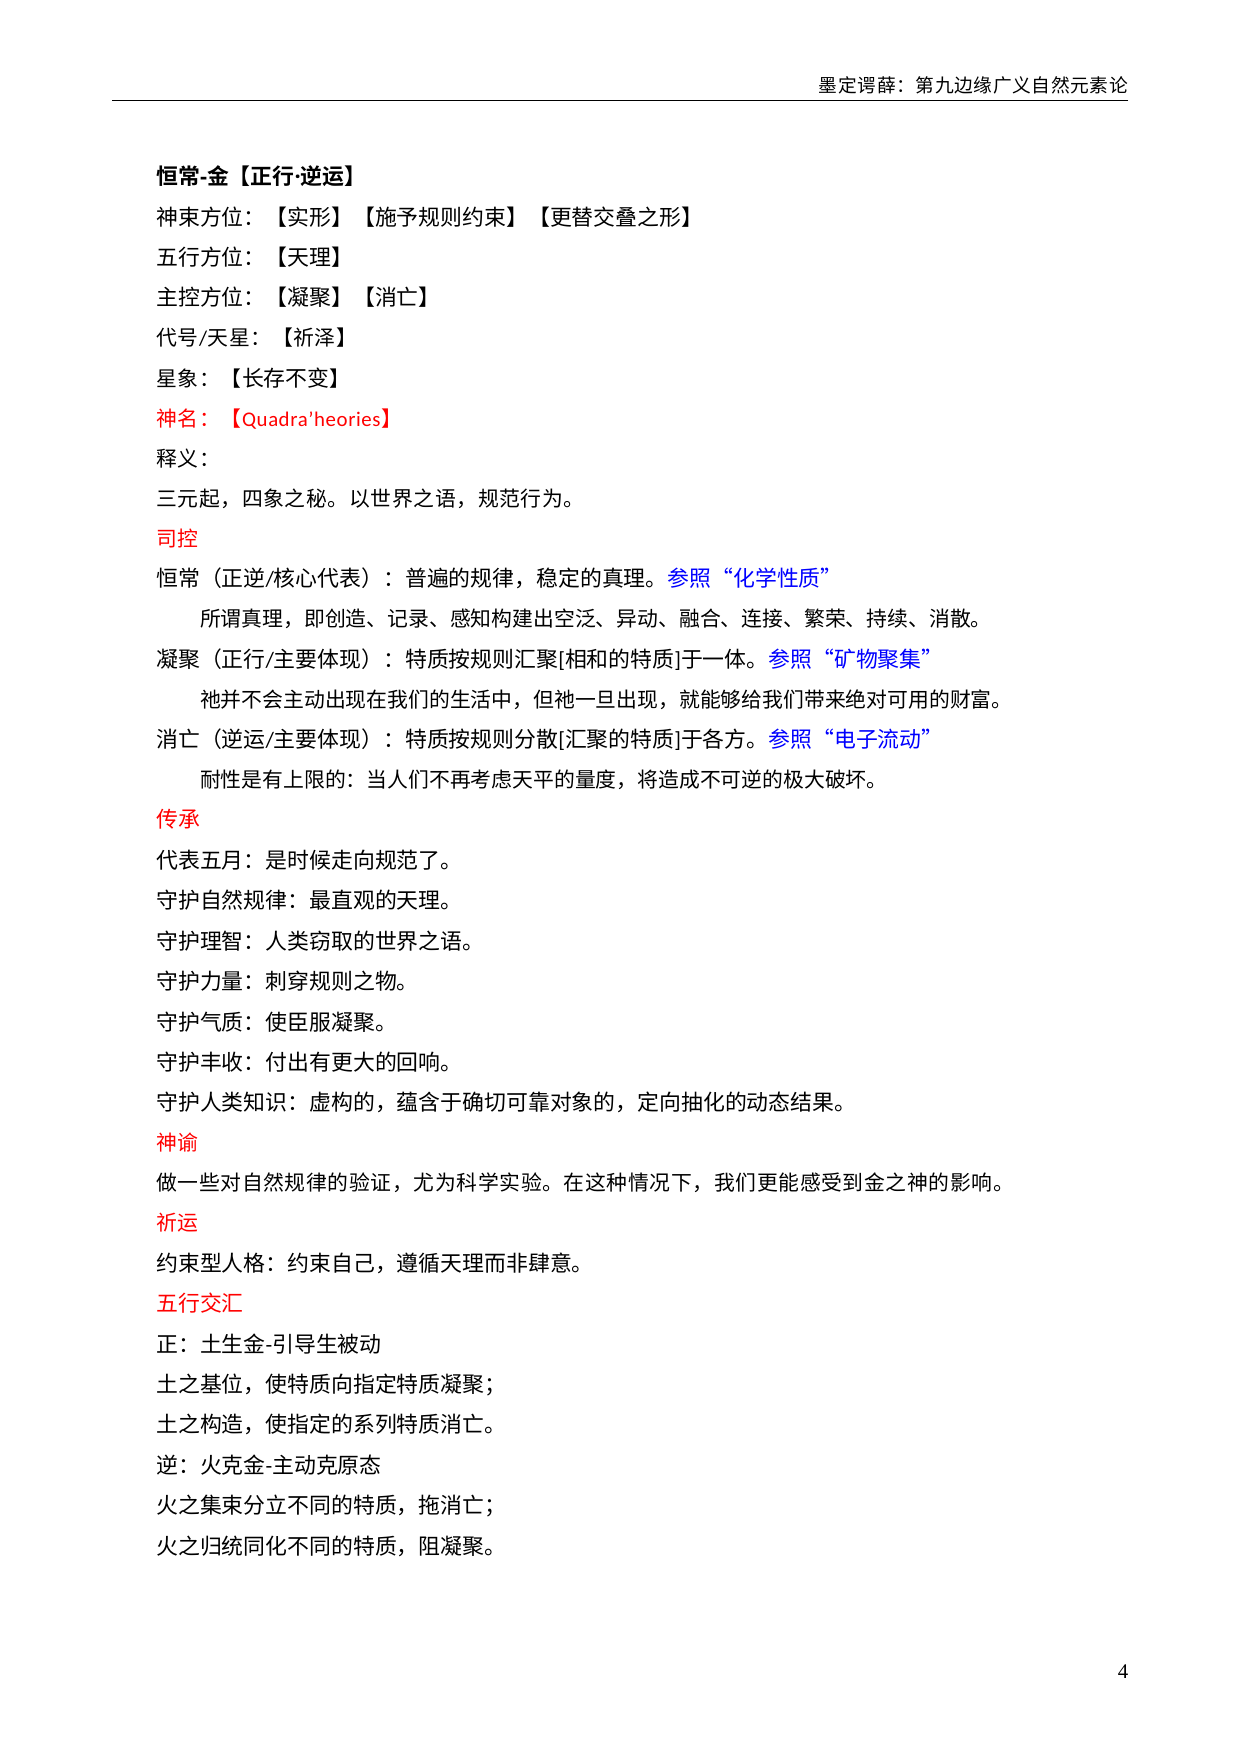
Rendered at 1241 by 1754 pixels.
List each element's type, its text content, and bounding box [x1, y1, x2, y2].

text 守护力量：刺穿规则之物。 [112, 964, 1128, 996]
text 正：土生金-引导生被动 [112, 1326, 1128, 1359]
text 恒常（正逆/核心代表）：普遍的规律，稳定的真理。参照“化学性质” [112, 561, 1128, 593]
text 守护气质：使臣服凝聚。 [112, 1004, 1128, 1037]
text 主控方位：【凝聚】【消亡】 [112, 280, 1128, 312]
text 星象：【长存不变】 [112, 360, 1128, 393]
text 传承 [112, 802, 1128, 834]
text 所谓真理，即创造、记录、感知构建出空泛、异动、融合、连接、繁荣、持续、消散。 [112, 601, 1128, 634]
text 守护人类知识：虚构的，蕴含于确切可靠对象的，定向抽化的动态结果。 [112, 1085, 1128, 1117]
text 做一些对自然规律的验证，尤为科学实验。在这种情况下，我们更能感受到金之神的影响。 [112, 1165, 1128, 1198]
text 守护理智：人类窃取的世界之语。 [112, 923, 1128, 956]
text 凝聚（正行/主要体现）：特质按规则汇聚[相和的特质]于一体。参照“矿物聚集” [112, 641, 1128, 674]
text 释义： [112, 441, 1128, 473]
text 逆：火克金-主动克原态 [112, 1447, 1128, 1480]
text 火之归统同化不同的特质，阻凝聚。 [112, 1528, 1128, 1601]
text 代表五月：是时候走向规范了。 [112, 842, 1128, 875]
text 消亡（逆运/主要体现）：特质按规则分散[汇聚的特质]于各方。参照“电子流动” [112, 722, 1128, 754]
text 神束方位：【实形】【施予规则约束】【更替交叠之形】 [112, 199, 1128, 232]
text 神谕 [112, 1125, 1128, 1158]
text 耐性是有上限的：当人们不再考虑天平的量度，将造成不可逆的极大破坏。 [112, 762, 1128, 794]
text 五行方位：【天理】 [112, 239, 1128, 272]
text 祈运 [112, 1205, 1128, 1238]
text 三元起，四象之秘。以世界之语，规范行为。 [112, 481, 1128, 513]
text 土之构造，使指定的系列特质消亡。 [112, 1407, 1128, 1439]
text 祂并不会主动出现在我们的生活中，但祂一旦出现，就能够给我们带来绝对可用的财富。 [156, 682, 1128, 714]
text 土之基位，使特质向指定特质凝聚； [112, 1367, 1128, 1399]
text 约束型人格：约束自己，遵循天理而非肆意。 [112, 1245, 1128, 1278]
text 代号/天星：【祈泽】 [112, 320, 1128, 353]
text 司控 [112, 521, 1128, 553]
text 神名：【Quadra’heories】 [112, 401, 1128, 433]
text 恒常-金【正行·逆运】 [112, 159, 1128, 191]
text 火之集束分立不同的特质，拖消亡； [112, 1488, 1128, 1520]
text 守护丰收：付出有更大的回响。 [112, 1044, 1128, 1077]
text 五行交汇 [112, 1286, 1128, 1318]
text 守护自然规律：最直观的天理。 [112, 883, 1128, 915]
